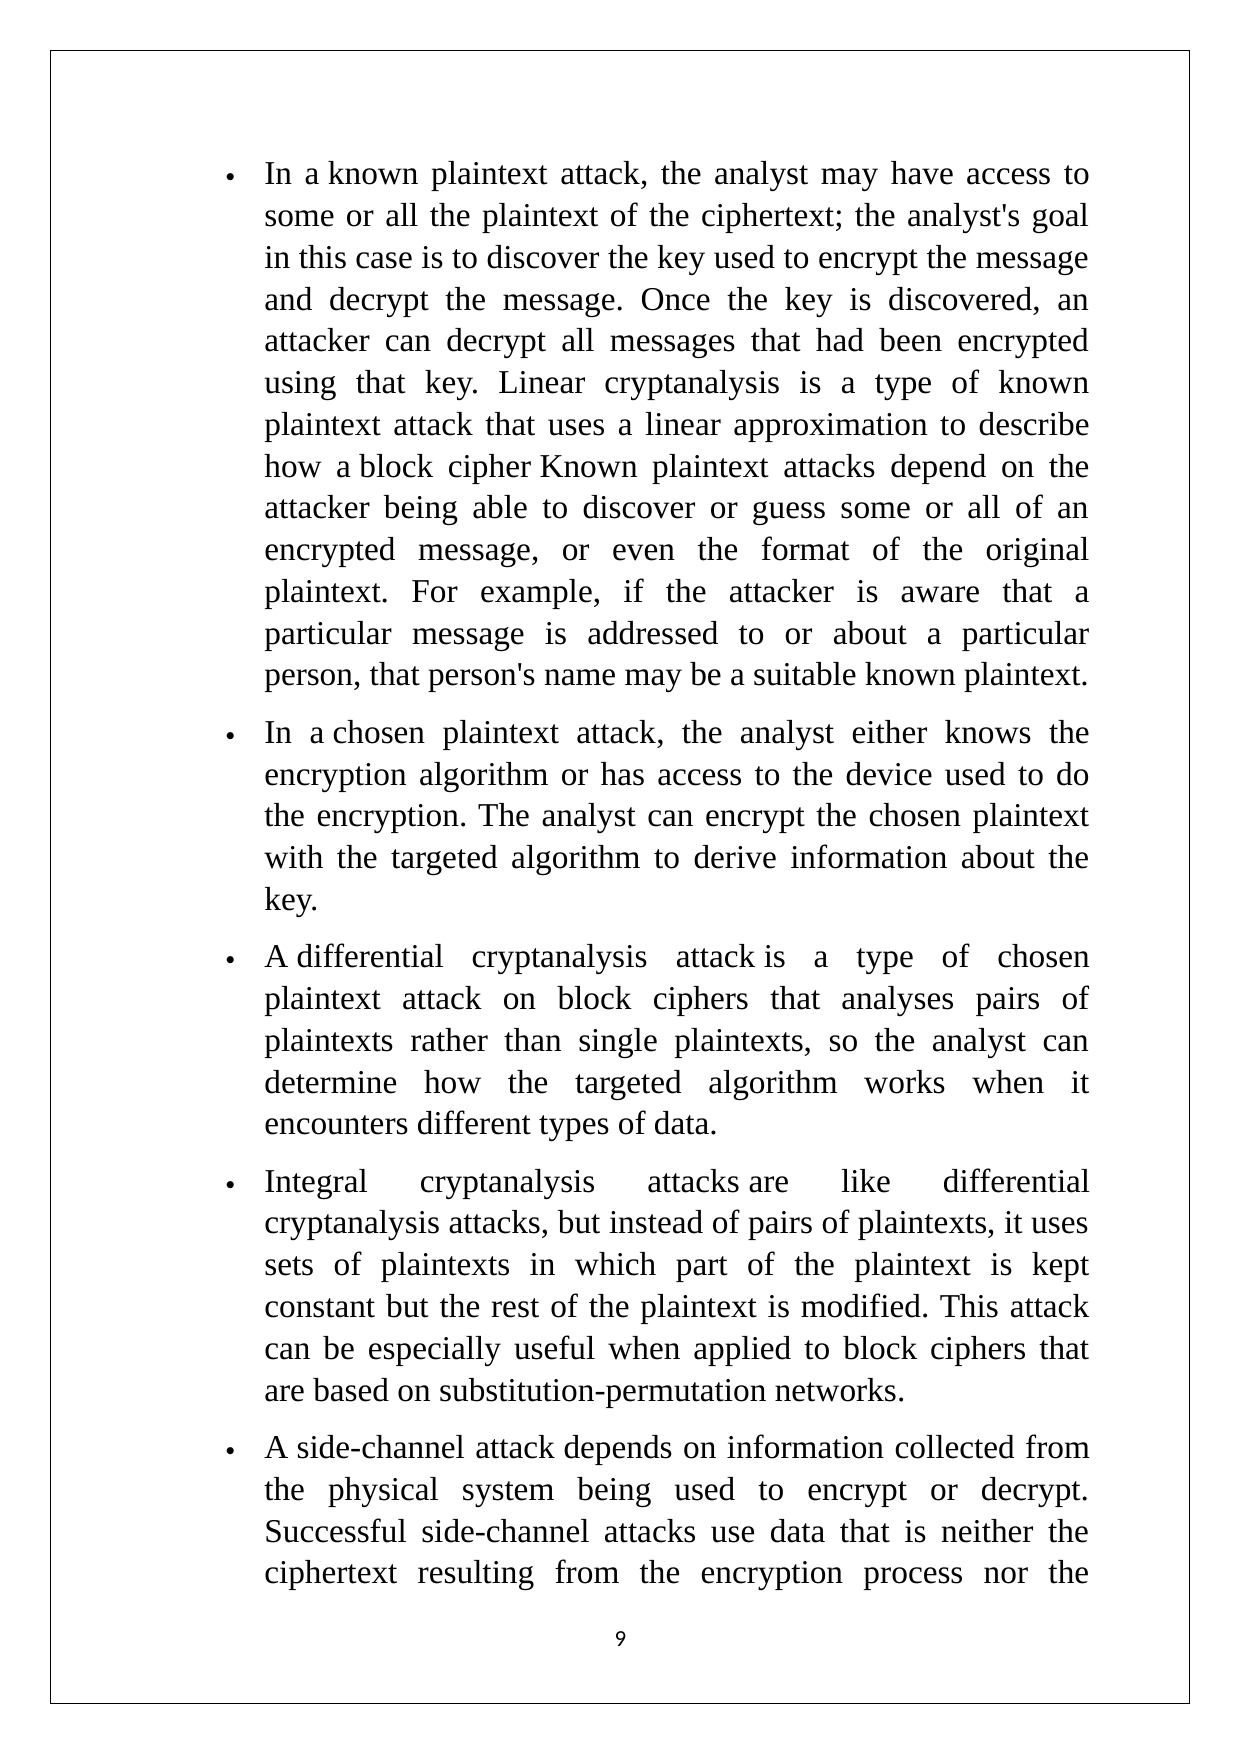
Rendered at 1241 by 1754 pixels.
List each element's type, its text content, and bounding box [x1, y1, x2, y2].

list A differential cryptanalysis attack is a type of chosen plaintext attack on block ciphers that analyses pairs of plaintexts rather than single plaintexts, so the analyst can determine how the targeted algorithm works when it encounters different types of data. [227, 933, 1090, 1142]
list In a chosen plaintext attack, the analyst either knows the encryption algorithm or has access to the device used to do the encryption. The analyst can encrypt the chosen plaintext with the targeted algorithm to derive information about the key. [227, 709, 1090, 917]
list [227, 1424, 1090, 1591]
list In a known plaintext attack, the analyst may have access to some or all the plaintext of the ciphertext; the analyst's goal in this case is to discover the key used to encrypt the message and decrypt the message. Once the key is discovered, an attacker can decrypt all messages that had been encrypted using that key. Linear cryptanalysis is a type of known plaintext attack that uses a linear approximation to describe how a block cipher Known plaintext attacks depend on the attacker being able to discover or guess some or all of an encrypted message, or even the format of the original plaintext. For example, if the attacker is aware that a particular message is addressed to or about a particular person, that person's name may be a suitable known plaintext. [227, 150, 1090, 693]
list Integral cryptanalysis attacks are like differential cryptanalysis attacks, but instead of pairs of plaintexts, it uses sets of plaintexts in which part of the plaintext is kept constant but the rest of the plaintext is modified. This attack can be especially useful when applied to block ciphers that are based on substitution-permutation networks. [227, 1158, 1090, 1408]
